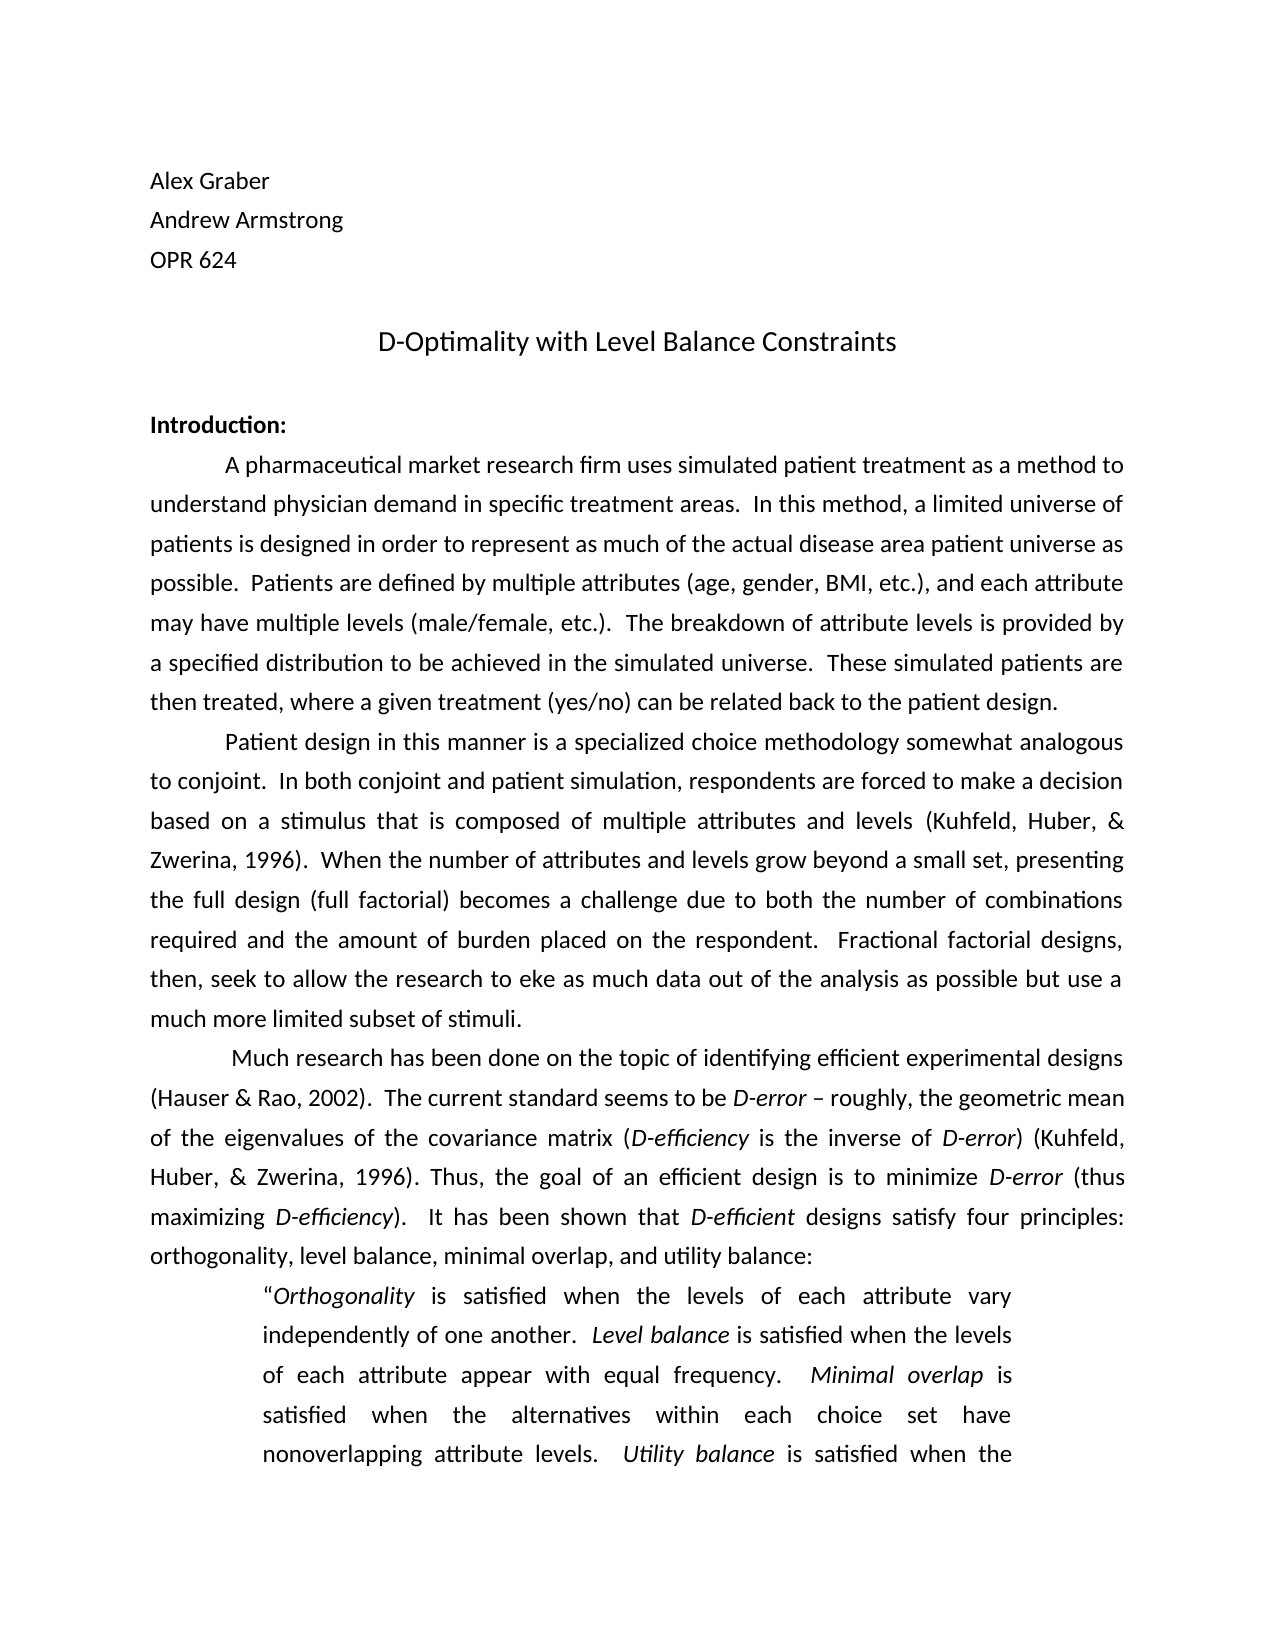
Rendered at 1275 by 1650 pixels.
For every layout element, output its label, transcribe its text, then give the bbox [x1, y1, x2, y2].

text D-Optimality with Level Balance Constraints [150, 323, 1125, 359]
text A pharmaceutical market research firm uses simulated patient treatment as a method to understand physician demand in specific treatment areas. In this method, a limited universe of patients is designed in order to represent as much of the actual disease area patient universe as possible. Patients are defined by multiple attributes (age, gender, BMI, etc.), and each attribute may have multiple levels (male/female, etc.). The breakdown of attribute levels is provided by a specified distribution to be achieved in the simulated universe. These simulated patients are then treated, where a given treatment (yes/no) can be related back to the patient design. [150, 449, 1125, 717]
text Patient design in this manner is a specialized choice methodology somewhat analogous to conjoint. In both conjoint and patient simulation, respondents are forced to make a decision based on a stimulus that is composed of multiple attributes and levels. When the number of attributes and levels grow beyond a small set, presenting the full design (full factorial) becomes a challenge due to both the number of combinations required and the amount of burden placed on the respondent. Fractional factorial designs, then, seek to allow the research to eke as much data out of the analysis as possible but use a much more limited subset of stimuli. [150, 726, 1125, 1033]
text OPR 624 [150, 244, 1125, 275]
text Andrew Armstrong [150, 204, 1125, 235]
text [262, 1280, 1012, 1469]
text Much research has been done on the topic of identifying efficient experimental designs . The current standard seems to be D-error – roughly, the geometric mean of the eigenvalues of the covariance matrix (D-efficiency is the inverse of D-error). Thus, the goal of an efficient design is to minimize D-error (thus maximizing D-efficiency). It has been shown that D-efficient designs satisfy four principles: orthogonality, level balance, minimal overlap, and utility balance: [150, 1042, 1125, 1271]
text Alex Graber [150, 165, 1125, 196]
text Introduction: [150, 409, 1125, 440]
